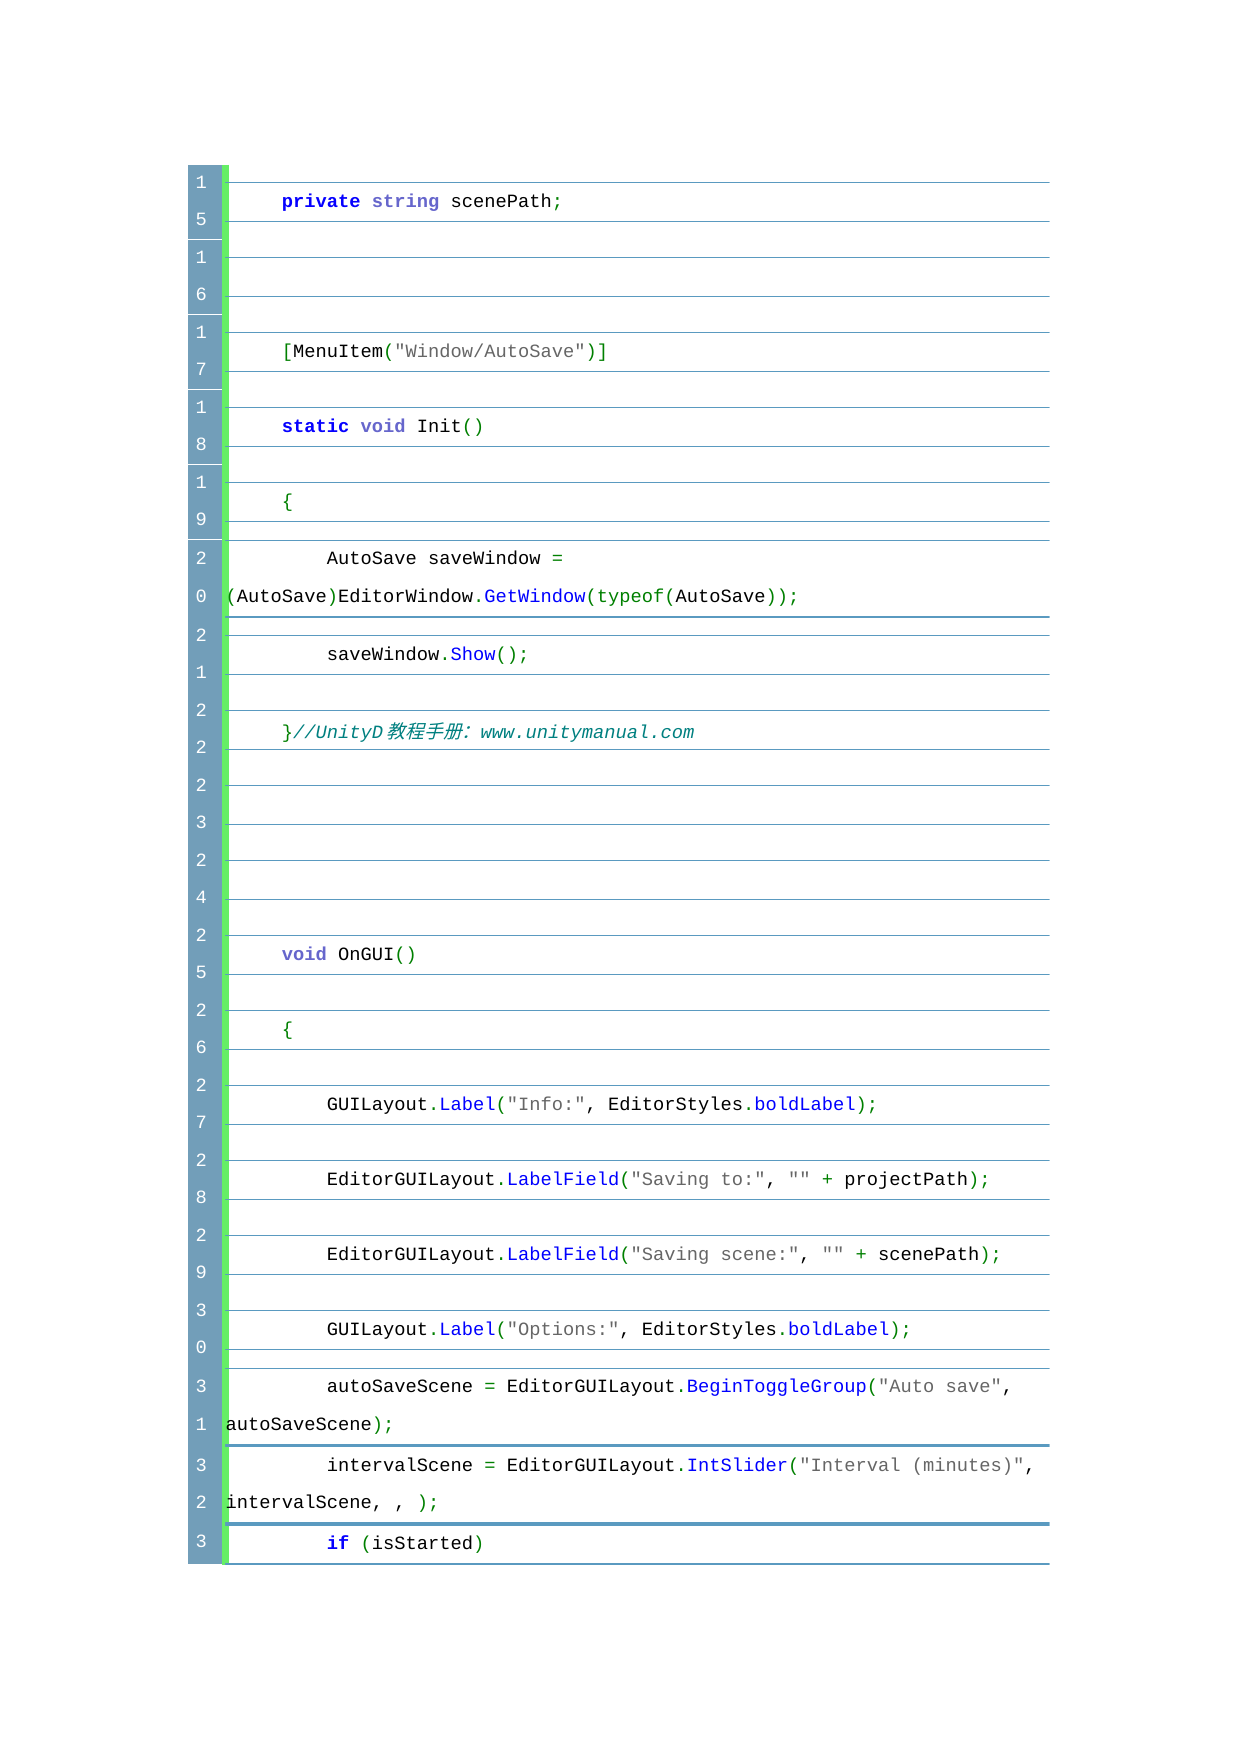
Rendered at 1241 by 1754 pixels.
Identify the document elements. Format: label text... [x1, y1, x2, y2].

table_cell 29 [188, 1218, 222, 1293]
table_cell { [229, 465, 1053, 539]
table_cell saveWindow.Show(); [229, 618, 1053, 693]
table_cell 19 [188, 465, 222, 539]
table_cell }//UnityD教程手册：www.unitymanual.com [229, 693, 1053, 768]
table_cell void OnGUI() [229, 918, 1053, 993]
table_cell 24 [188, 843, 222, 918]
table_cell 16 [188, 240, 222, 314]
table_cell intervalScene = EditorGUILayout.IntSlider("Interval (minutes)", intervalScene, , ); [229, 1446, 1053, 1524]
table_cell EditorGUILayout.LabelField("Saving scene:", "" + scenePath); [229, 1218, 1053, 1293]
table_cell 31 [188, 1368, 222, 1446]
table_cell [229, 843, 1053, 918]
table_cell 18 [188, 390, 222, 464]
table_cell GUILayout.Label("Options:", EditorStyles.boldLabel); [229, 1293, 1053, 1368]
table_cell 23 [188, 768, 222, 843]
table_cell 32 [188, 1446, 222, 1524]
table_cell 15 [188, 165, 222, 239]
table_cell 21 [188, 618, 222, 693]
table_cell [MenuItem("Window/AutoSave")] [229, 315, 1053, 389]
table_cell { [229, 993, 1053, 1068]
table_cell 26 [188, 993, 222, 1068]
table_cell private string scenePath; [229, 165, 1053, 239]
table_cell 25 [188, 918, 222, 993]
table_cell autoSaveScene = EditorGUILayout.BeginToggleGroup("Auto save", autoSaveScene); [229, 1368, 1053, 1446]
table_cell 28 [188, 1143, 222, 1218]
table_cell GUILayout.Label("Info:", EditorStyles.boldLabel); [229, 1068, 1053, 1143]
table_cell 22 [188, 693, 222, 768]
table_cell 27 [188, 1068, 222, 1143]
table_cell static void Init() [229, 390, 1053, 464]
table_cell if (isStarted) [229, 1524, 1053, 1564]
table_cell [229, 768, 1053, 843]
table_cell [229, 240, 1053, 314]
table_cell AutoSave saveWindow = (AutoSave)EditorWindow.GetWindow(typeof(AutoSave)); [229, 540, 1053, 618]
table_cell 33 [188, 1524, 222, 1564]
table_cell 20 [188, 540, 222, 618]
table_cell 17 [188, 315, 222, 389]
table_cell 30 [188, 1293, 222, 1368]
table_cell EditorGUILayout.LabelField("Saving to:", "" + projectPath); [229, 1143, 1053, 1218]
